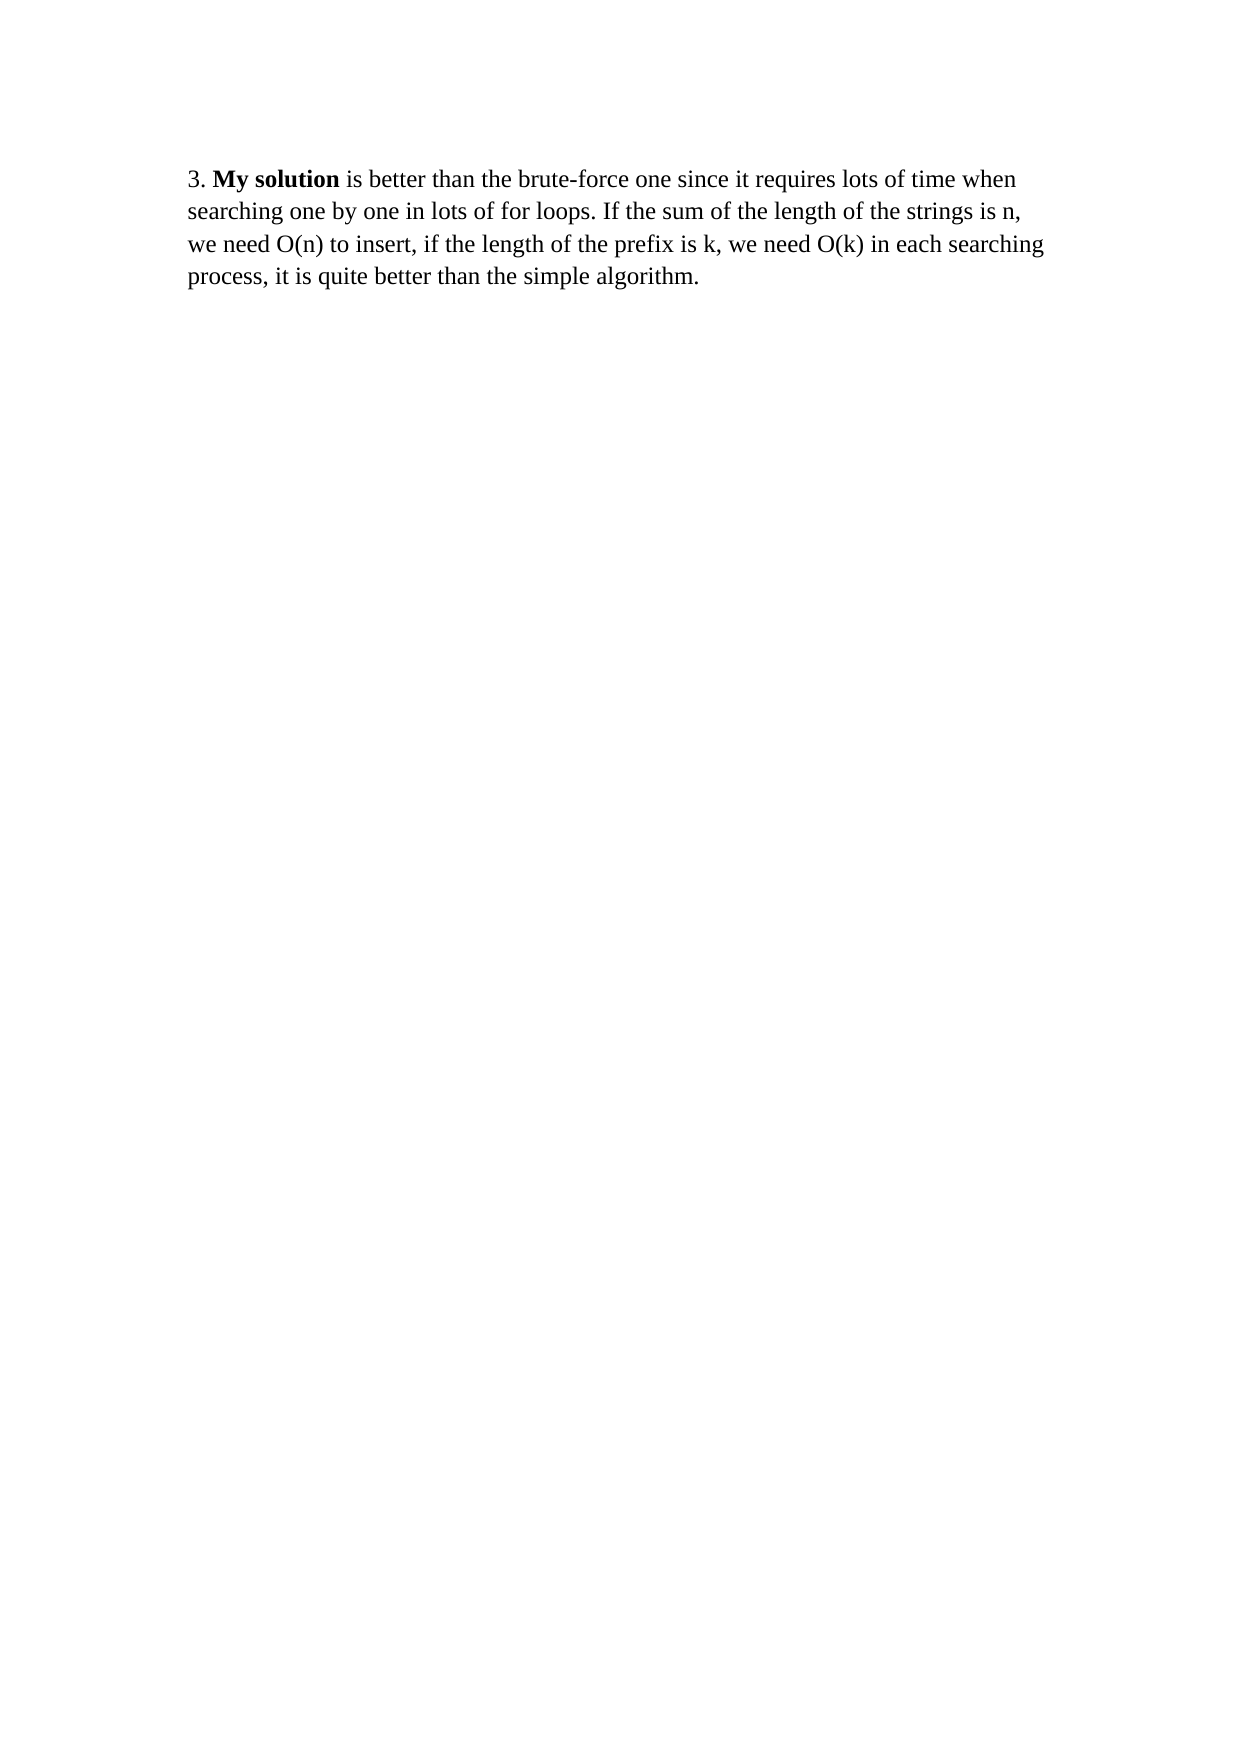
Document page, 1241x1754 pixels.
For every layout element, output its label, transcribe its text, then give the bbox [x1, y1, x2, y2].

text 3. My solution is better than the brute-force one since it requires lots of time when searching one by one in lots of for loops. If the sum of the length of the strings is n, we need O(n) to insert, if the length of the prefix is k, we need O(k) in each searching process, it is quite better than the simple algorithm. [187, 162, 1053, 292]
